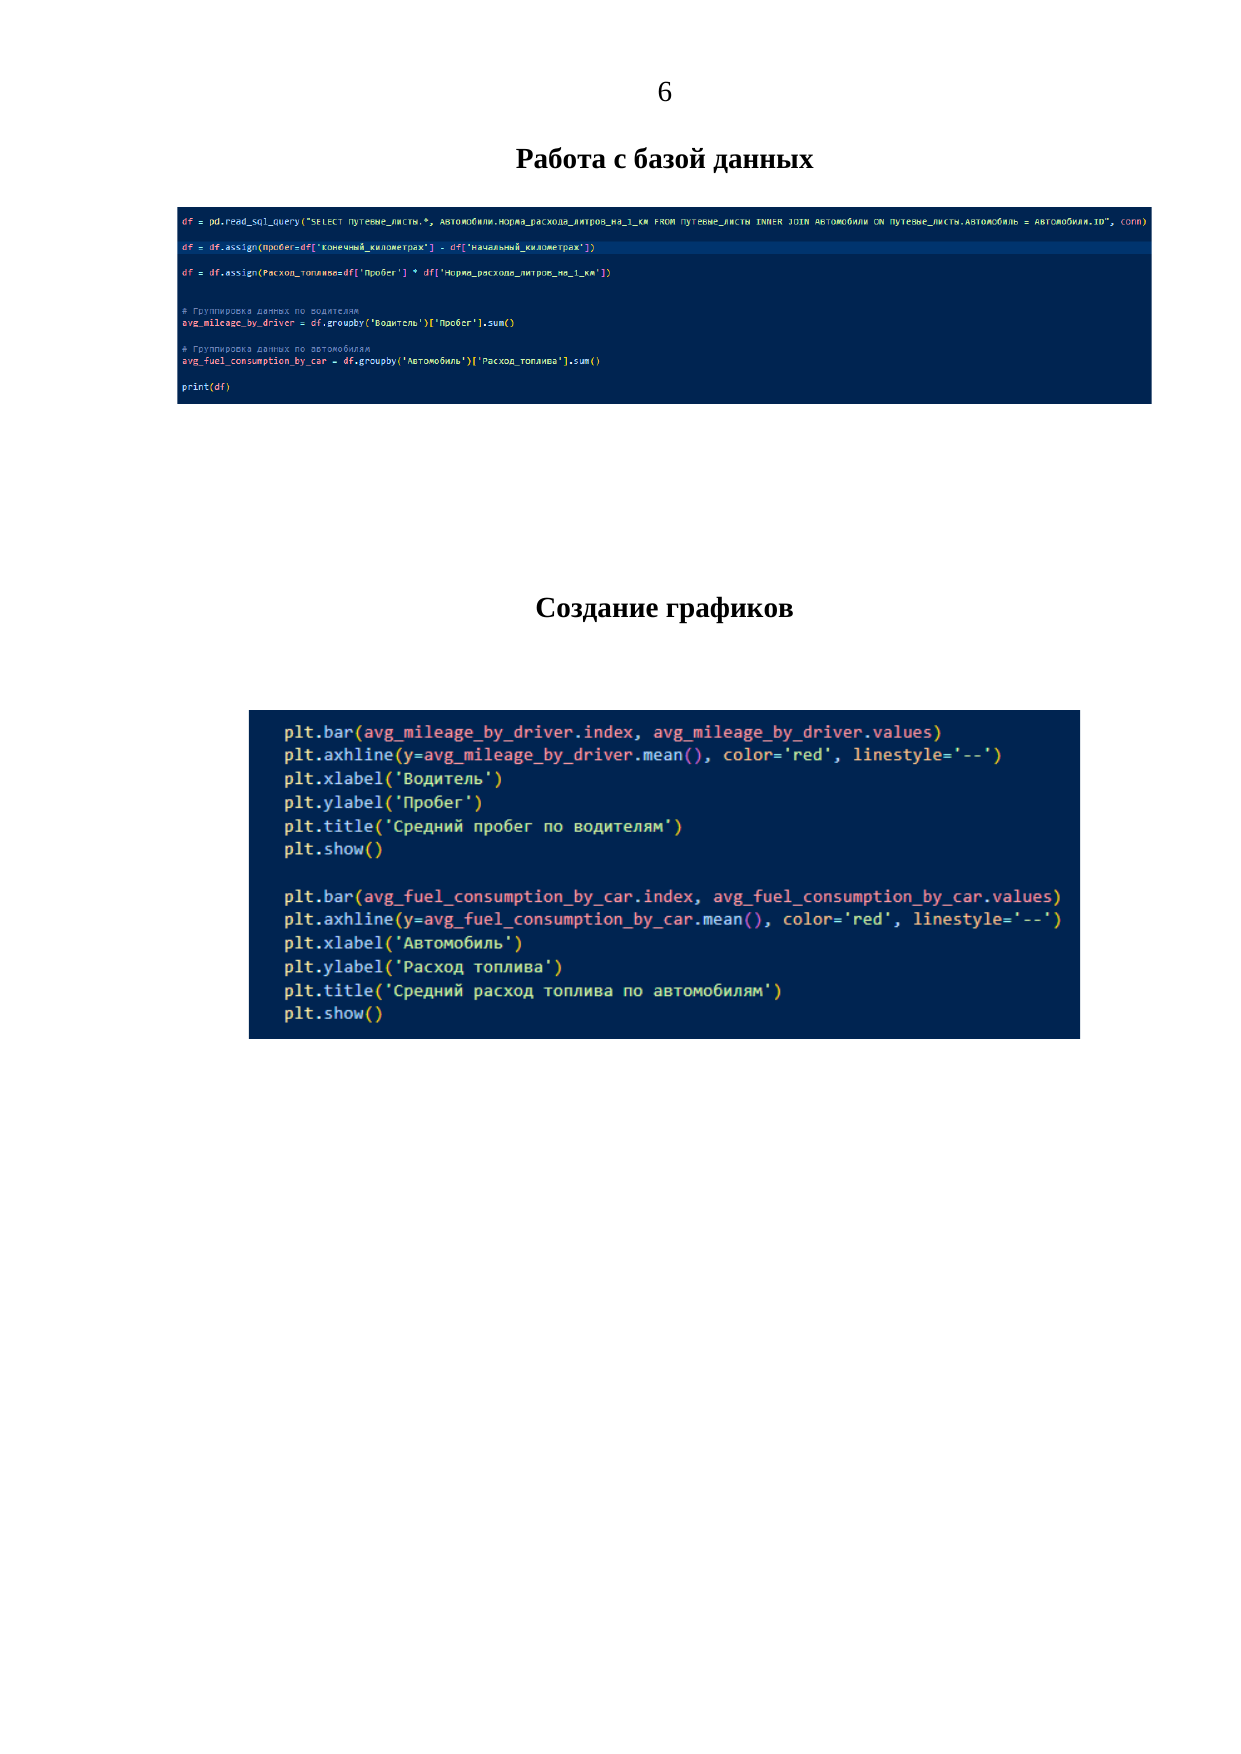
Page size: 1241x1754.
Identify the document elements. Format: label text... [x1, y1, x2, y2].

picture [177, 207, 1152, 404]
subtitle Создание графиков [177, 590, 1152, 624]
subtitle Работа с базой данных [177, 141, 1152, 174]
picture [248, 710, 1080, 1039]
